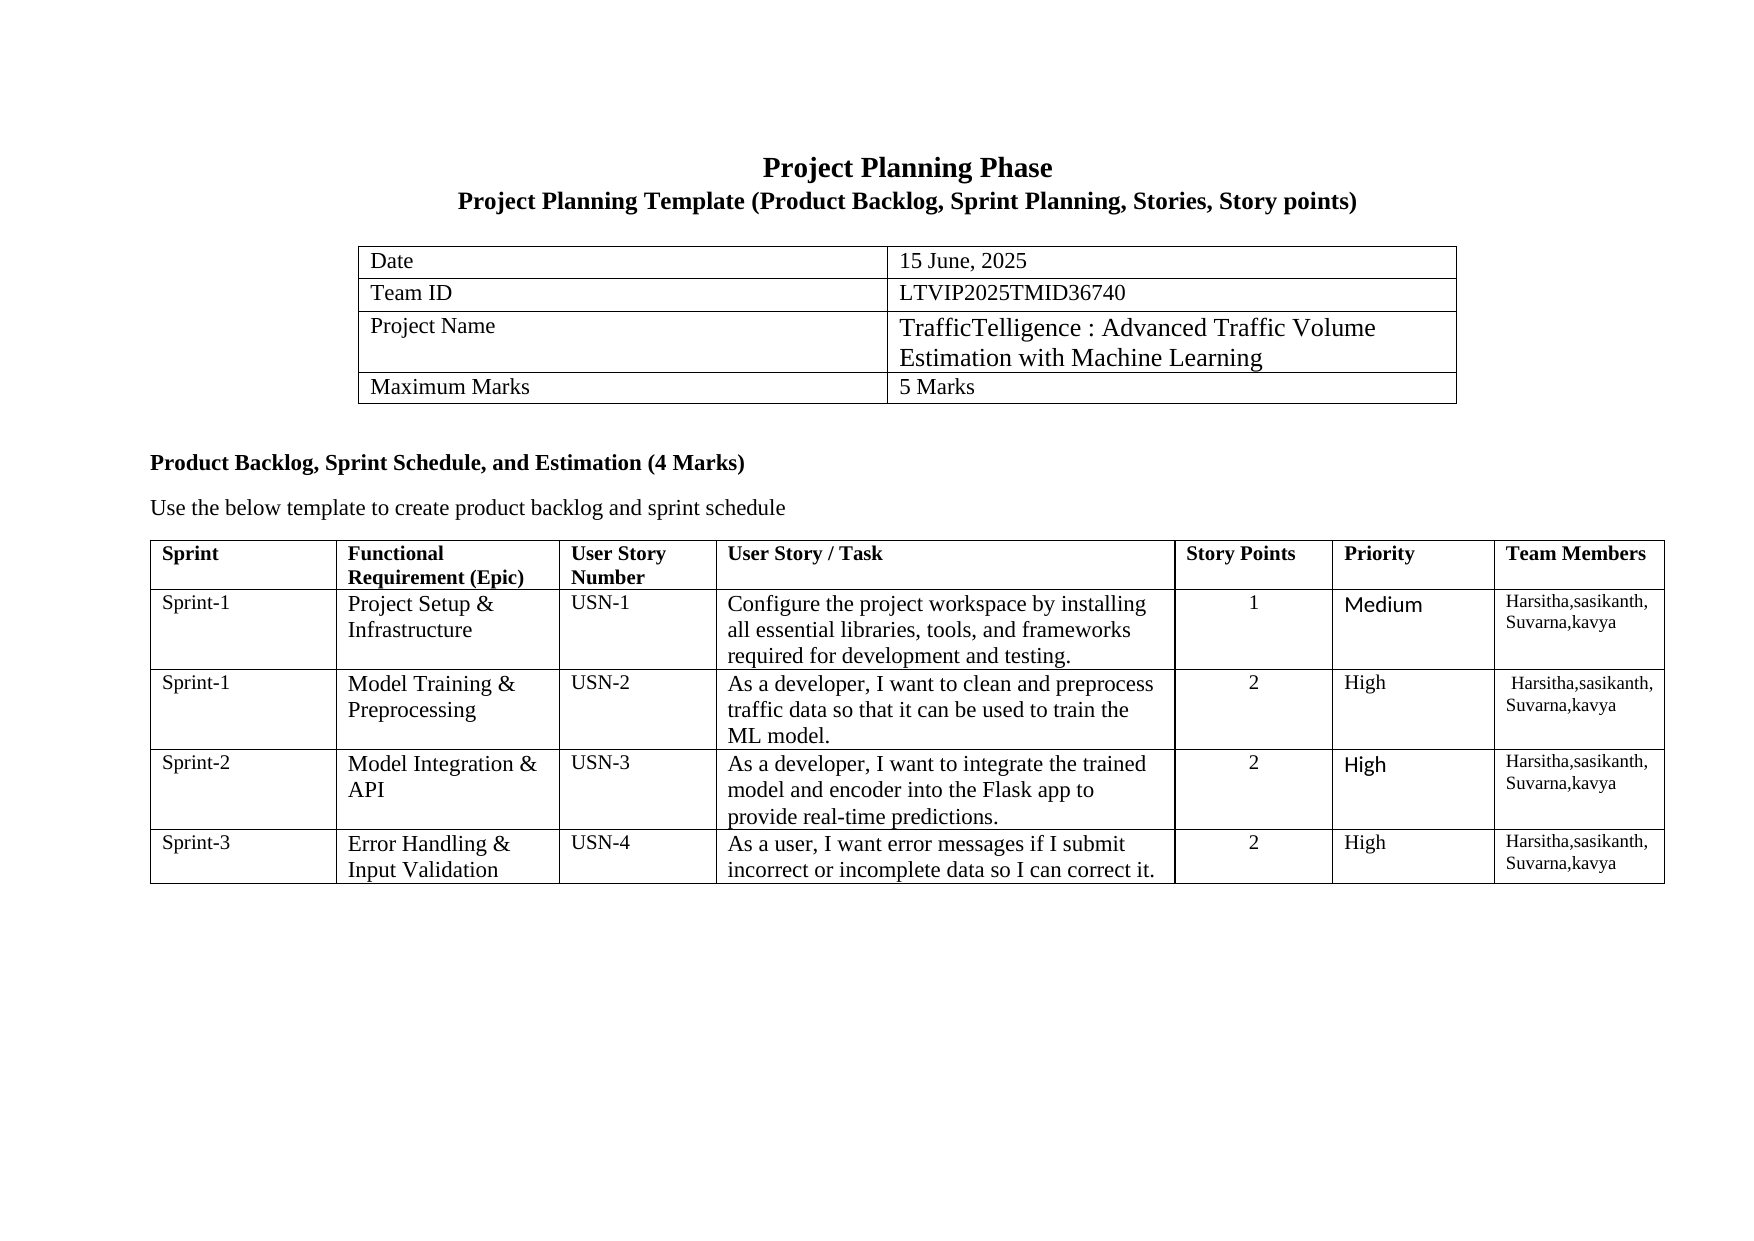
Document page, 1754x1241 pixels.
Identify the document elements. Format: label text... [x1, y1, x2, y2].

table_header 15 June, 2025 [888, 247, 1456, 278]
table_cell Harsitha,sasikanth, Suvarna,kavya [1495, 750, 1664, 829]
table_cell Maximum Marks [359, 373, 887, 403]
table_header Sprint [151, 541, 336, 589]
table_cell Sprint-1 [151, 670, 336, 749]
table_cell Error Handling & Input Validation [337, 830, 559, 883]
text Use the below template to create product backlog and sprint schedule [150, 494, 1665, 521]
table_cell 2 [1176, 670, 1332, 749]
table_cell High [1333, 750, 1494, 829]
text Project Planning Template (Product Backlog, Sprint Planning, Stories, Story points) [150, 186, 1665, 215]
table_header Priority [1333, 541, 1494, 589]
table_cell Project Setup & Infrastructure [337, 590, 559, 669]
table_header Date [359, 247, 887, 278]
table_cell Sprint-2 [151, 750, 336, 829]
table_cell LTVIP2025TMID36740 [888, 279, 1456, 311]
table_cell 5 Marks [888, 373, 1456, 403]
table_cell USN-3 [560, 750, 716, 829]
table_header Functional Requirement (Epic) [337, 541, 559, 589]
table_cell USN-4 [560, 830, 716, 883]
table_cell Harsitha,sasikanth, Suvarna,kavya [1495, 830, 1664, 883]
table_cell Sprint-3 [151, 830, 336, 883]
table_cell Sprint-1 [151, 590, 336, 669]
table_header Team Members [1495, 541, 1664, 589]
text Project Planning Phase [150, 150, 1665, 183]
table_header Story Points [1176, 541, 1332, 589]
table_header User Story Number [560, 541, 716, 589]
table_cell As a user, I want error messages if I submit incorrect or incomplete data so I can correct it. [717, 830, 1174, 883]
table_cell 2 [1176, 750, 1332, 829]
table_cell Harsitha,sasikanth, Suvarna,kavya [1495, 670, 1664, 749]
table_cell USN-2 [560, 670, 716, 749]
table_header User Story / Task [717, 541, 1174, 589]
table_cell Harsitha,sasikanth, Suvarna,kavya [1495, 590, 1664, 669]
table_cell As a developer, I want to clean and preprocess traffic data so that it can be used to train the ML model. [717, 670, 1174, 749]
table_cell Medium [1333, 590, 1494, 669]
table_cell Configure the project workspace by installing all essential libraries, tools, and frameworks required for development and testing. [717, 590, 1174, 669]
table_cell USN-1 [560, 590, 716, 669]
table_cell High [1333, 830, 1494, 883]
table_cell Project Name [359, 312, 887, 372]
text Product Backlog, Sprint Schedule, and Estimation (4 Marks) [150, 449, 1665, 476]
table_cell 2 [1176, 830, 1332, 883]
table_cell As a developer, I want to integrate the trained model and encoder into the Flask app to provide real-time predictions. [717, 750, 1174, 829]
table_cell Model Training & Preprocessing [337, 670, 559, 749]
table_cell High [1333, 670, 1494, 749]
table_cell Model Integration & API [337, 750, 559, 829]
table_cell TrafficTelligence : Advanced Traffic Volume Estimation with Machine Learning [888, 312, 1456, 372]
table_cell Team ID [359, 279, 887, 311]
table_cell 1 [1176, 590, 1332, 669]
